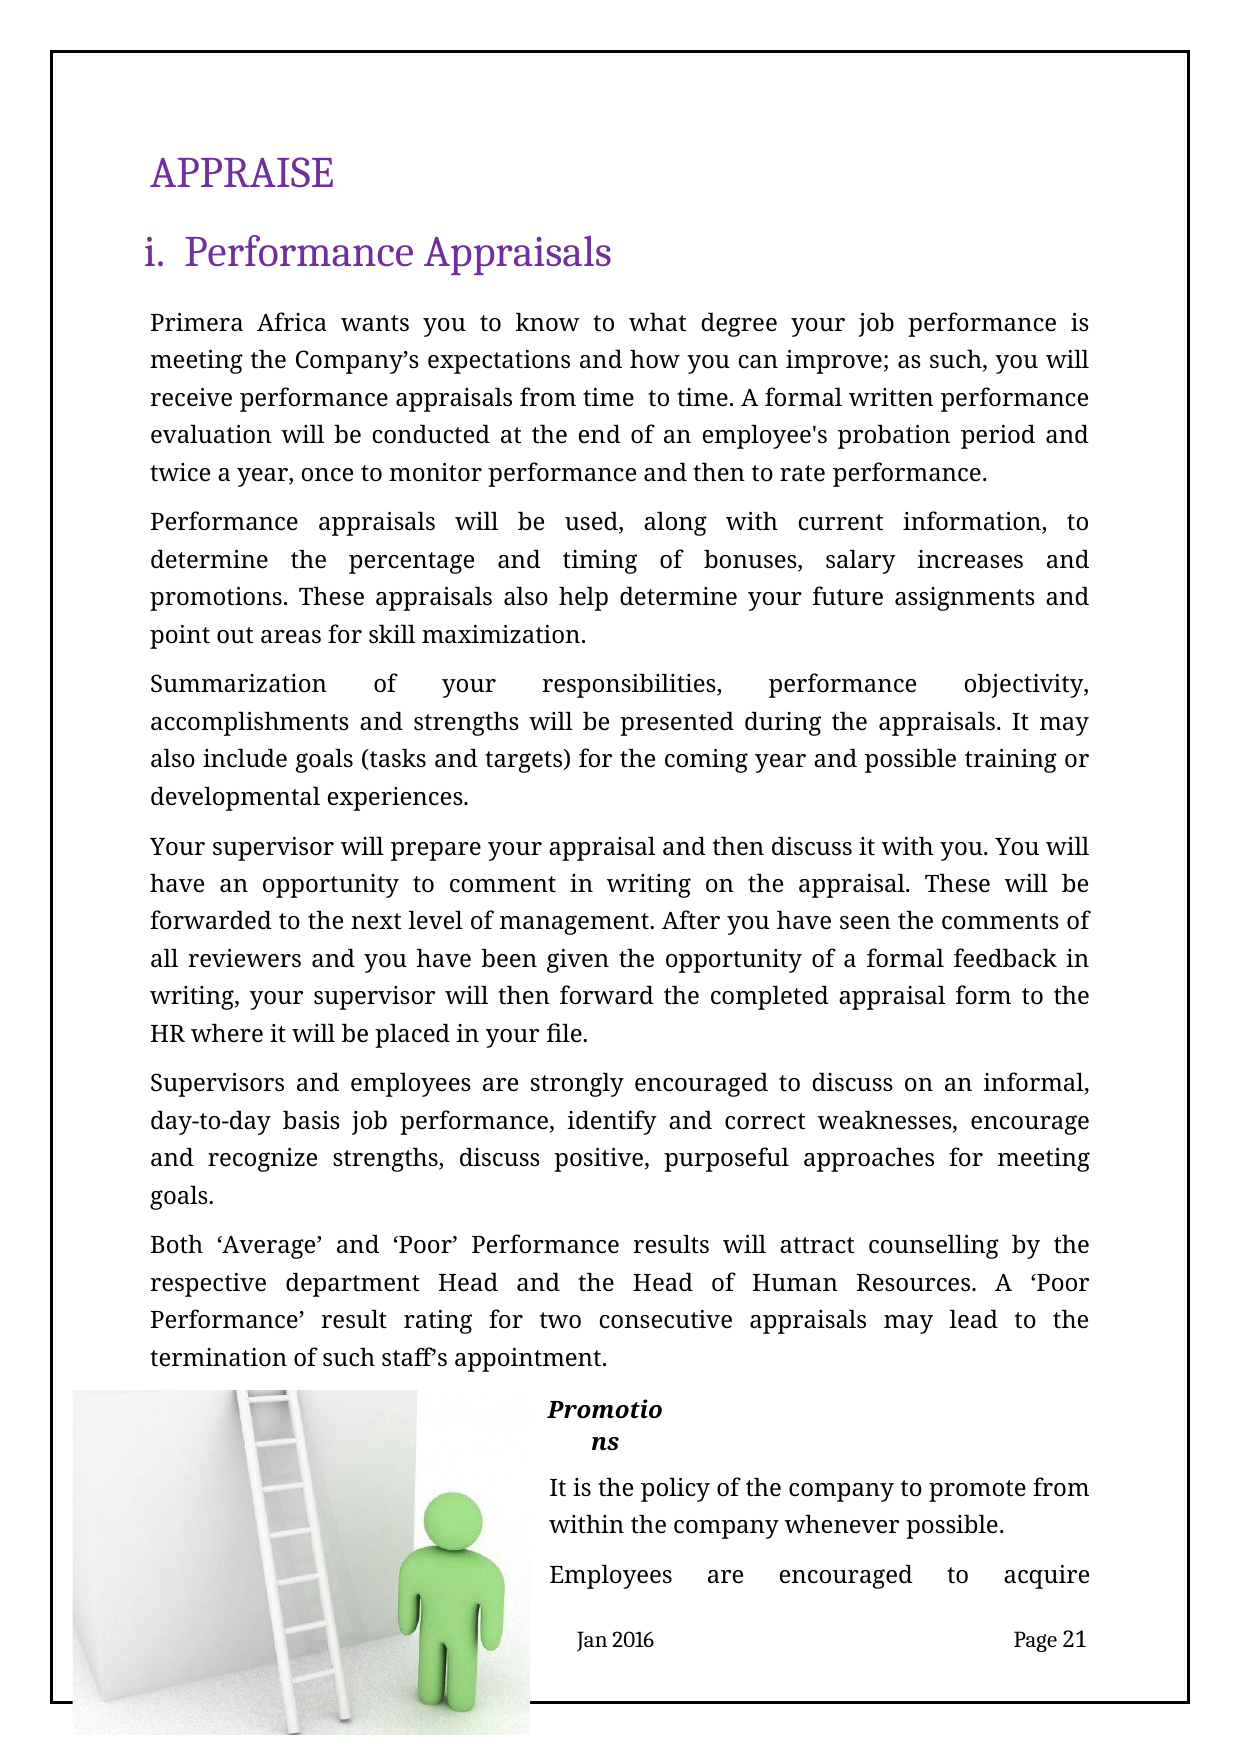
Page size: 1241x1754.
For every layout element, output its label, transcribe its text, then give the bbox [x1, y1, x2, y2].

picture [72, 1390, 531, 1735]
text APPRAISE [150, 148, 1109, 198]
text Your supervisor will prepare your appraisal and then discuss it with you. You will have an opportunity to comment in writing on the appraisal. These will be forwarded to the next level of management. After you have seen the comments of all reviewers and you have been given the opportunity of a formal feedback in writing, your supervisor will then forward the completed appraisal form to the HR where it will be placed in your file. [150, 829, 1091, 1049]
text It is the policy of the company to promote from within the company whenever possible. [549, 1470, 1091, 1540]
text Both ‘Average’ and ‘Poor’ Performance results will attract counselling by the respective department Head and the Head of Human Resources. A ‘Poor Performance’ result rating for two consecutive appraisals may lead to the termination of such staff’s appointment. [150, 1228, 1091, 1373]
subtitle Promotions [545, 1392, 667, 1458]
text i. Performance Appraisals [144, 227, 1109, 277]
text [549, 1558, 1091, 1590]
text Primera Africa wants you to know to what degree your job performance is meeting the Company’s expectations and how you can improve; as such, you will receive performance appraisals from time to time. A formal written performance evaluation will be conducted at the end of an employee's probation period and twice a year, once to monitor performance and then to rate performance. [150, 306, 1091, 488]
text Summarization of your responsibilities, performance objectivity, accomplishments and strengths will be presented during the appraisals. It may also include goals (tasks and targets) for the coming year and possible training or developmental experiences. [150, 667, 1090, 812]
text Performance appraisals will be used, along with current information, to determine the percentage and timing of bonuses, salary increases and promotions. These appraisals also help determine your future assignments and point out areas for skill maximization. [150, 505, 1091, 650]
text Supervisors and employees are strongly encouraged to discuss on an informal, day-to-day basis job performance, identify and correct weaknesses, encourage and recognize strengths, discuss positive, purposeful approaches for meeting goals. [150, 1066, 1091, 1211]
